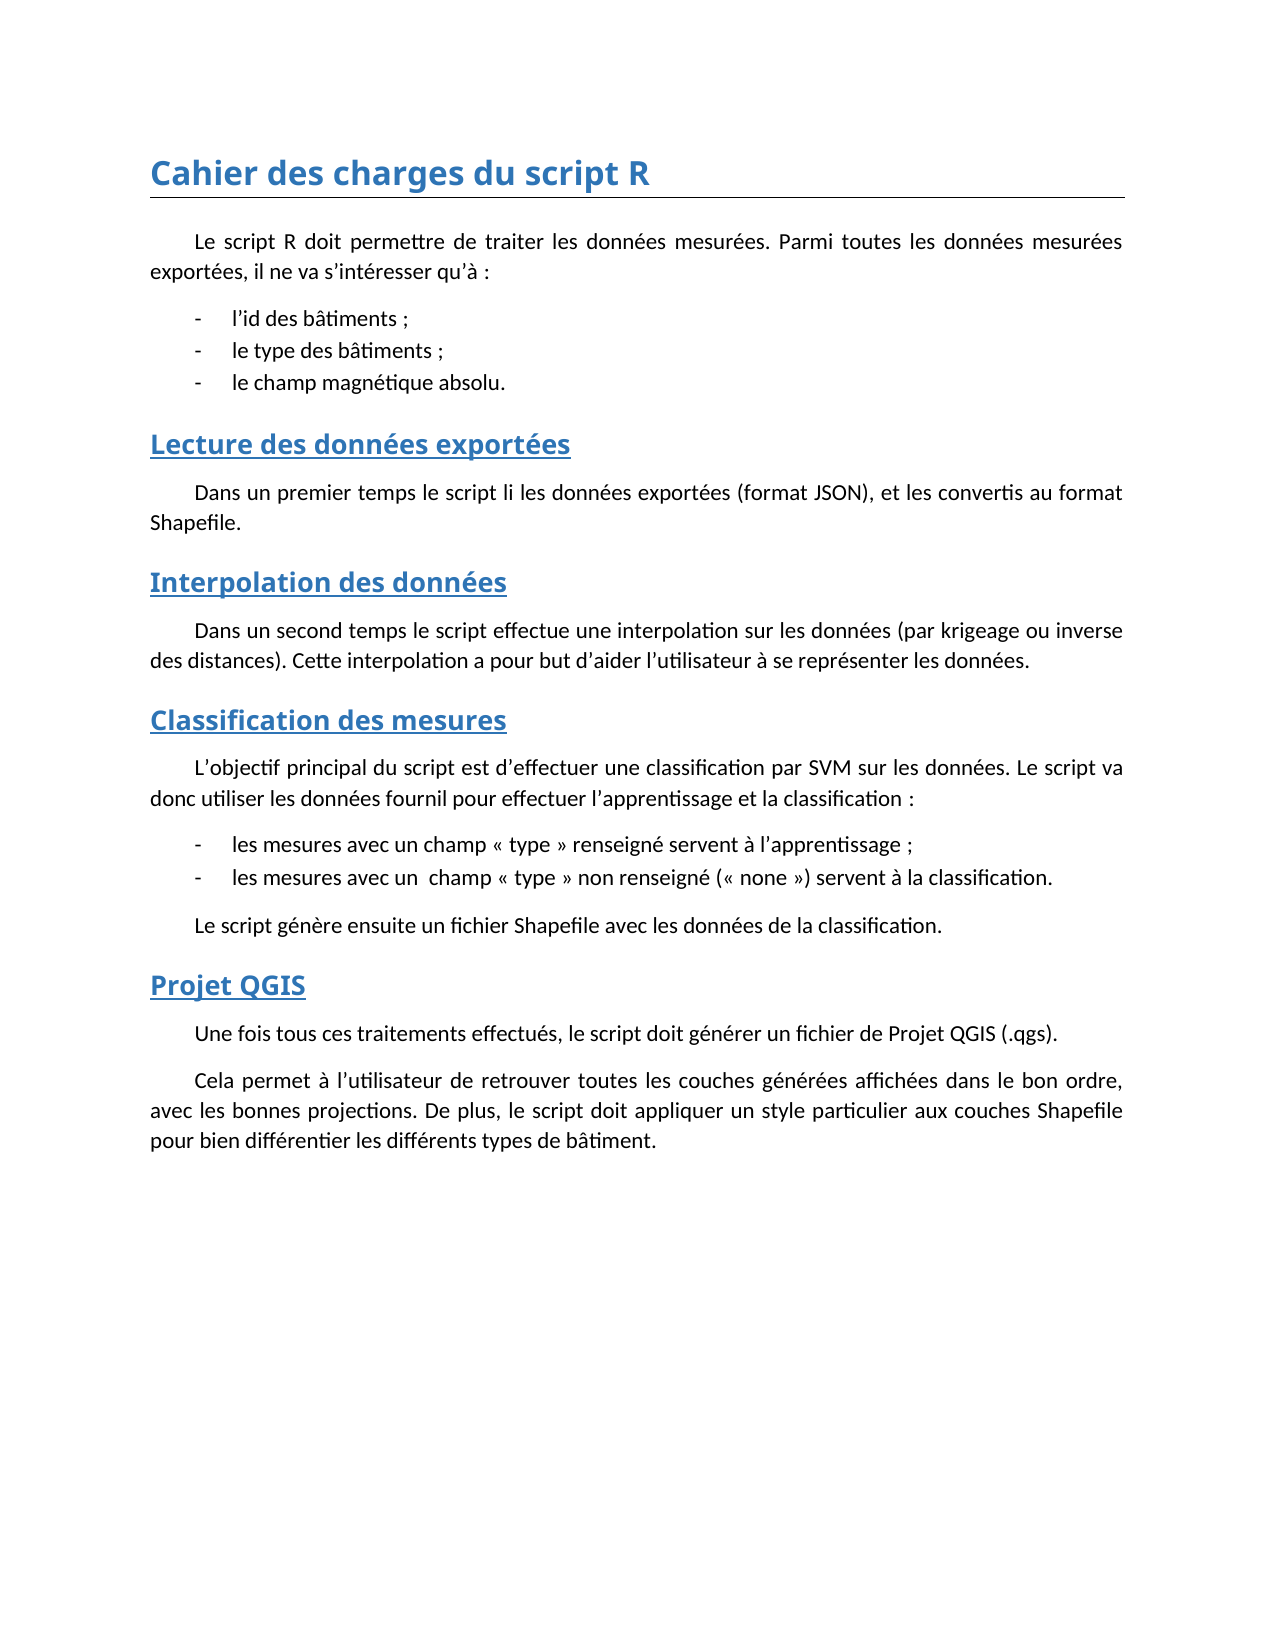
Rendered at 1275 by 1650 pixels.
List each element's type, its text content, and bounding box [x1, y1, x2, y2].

text L’objectif principal du script est d’effectuer une classification par SVM sur les données. Le script va donc utiliser les données fournil pour effectuer l’apprentissage et la classification : [150, 753, 1125, 812]
list les mesures avec un champ « type » renseigné servent à l’apprentissage ; [194, 831, 1125, 858]
text Cela permet à l’utilisateur de retrouver toutes les couches générées affichées dans le bon ordre, avec les bonnes projections. De plus, le script doit appliquer un style particulier aux couches Shapefile pour bien différentier les différents types de bâtiment. [150, 1066, 1125, 1154]
text Dans un premier temps le script li les données exportées (format JSON), et les convertis au format Shapefile. [150, 478, 1125, 536]
subtitle Classification des mesures [150, 701, 1125, 738]
list l’id des bâtiments ; [194, 304, 1125, 332]
subtitle Lecture des données exportées [150, 426, 1125, 463]
subtitle Projet QGIS [150, 967, 1125, 1004]
text Une fois tous ces traitements effectués, le script doit générer un fichier de Projet QGIS (.qgs). [150, 1019, 1125, 1047]
text Le script R doit permettre de traiter les données mesurées. Parmi toutes les données mesurées exportées, il ne va s’intéresser qu’à : [150, 227, 1125, 285]
subtitle Cahier des charges du script R [150, 150, 1125, 197]
subtitle Interpolation des données [150, 563, 1125, 600]
text Dans un second temps le script effectue une interpolation sur les données (par krigeage ou inverse des distances). Cette interpolation a pour but d’aider l’utilisateur à se représenter les données. [150, 616, 1125, 674]
list les mesures avec un champ « type » non renseigné (« none ») servent à la classification. [194, 863, 1125, 891]
list le type des bâtiments ; [194, 336, 1125, 364]
text Le script génère ensuite un fichier Shapefile avec les données de la classification. [150, 912, 1125, 939]
list le champ magnétique absolu. [194, 368, 1125, 397]
